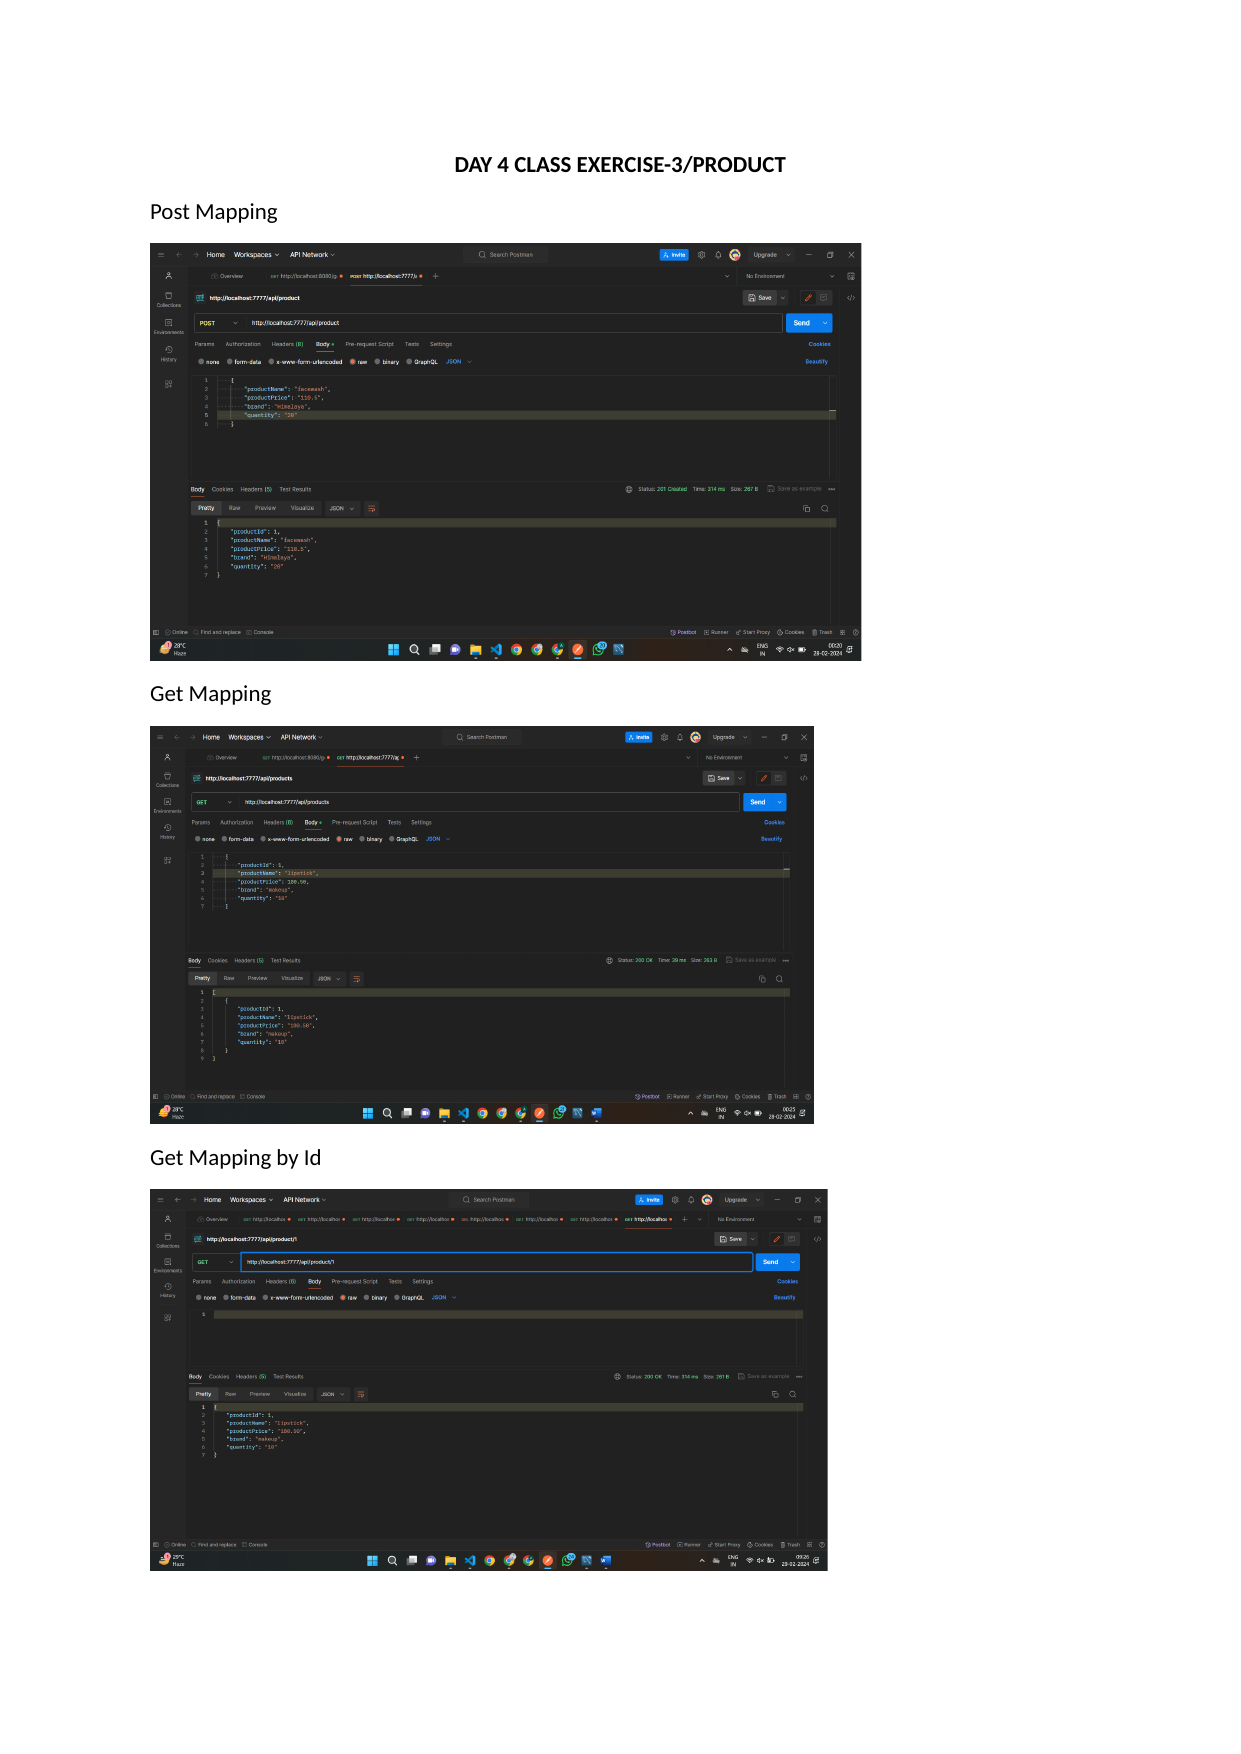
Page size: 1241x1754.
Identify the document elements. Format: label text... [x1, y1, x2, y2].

text Post Mapping [150, 197, 1090, 225]
picture [150, 726, 814, 1124]
text Get Mapping by Id [150, 1143, 1090, 1171]
text DAY 4 CLASS EXERCISE-3/PRODUCT [150, 150, 1090, 178]
picture [150, 243, 862, 661]
picture [150, 1189, 828, 1571]
text Get Mapping [150, 679, 1090, 707]
